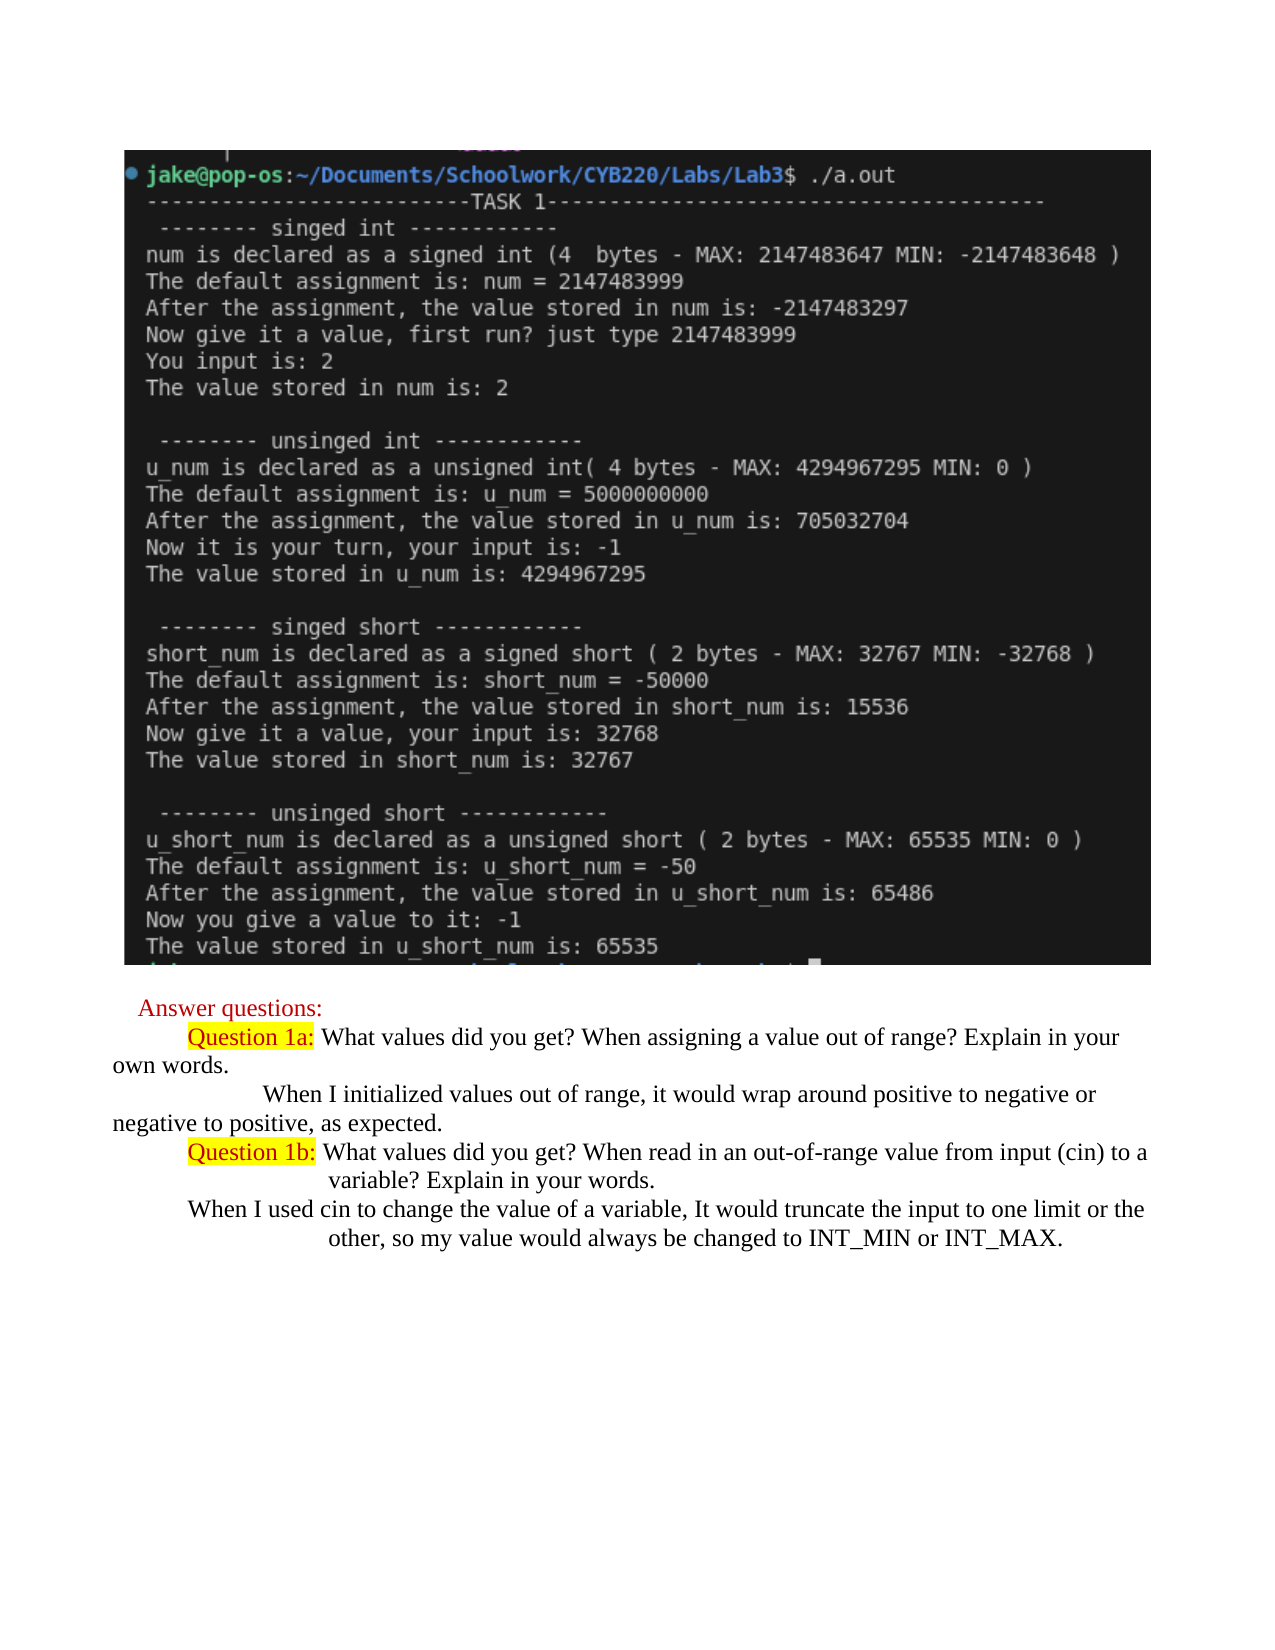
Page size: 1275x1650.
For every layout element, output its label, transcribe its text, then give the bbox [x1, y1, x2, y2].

text When I used cin to change the value of a variable, It would truncate the input to one limit or the other, so my value would always be changed to INT_MIN or INT_MAX. [187, 1194, 1162, 1252]
text When I initialized values out of range, it would wrap around positive to negative or negative to positive, as expected. [112, 1079, 1162, 1137]
picture [124, 150, 1151, 965]
text Question 1a: What values did you get? When assigning a value out of range? Explain in your own words. [112, 1022, 1162, 1079]
text Question 1b: What values did you get? When read in an out-of-range value from input (cin) to a variable? Explain in your words. [187, 1137, 1162, 1194]
text Answer questions: [112, 993, 1162, 1022]
